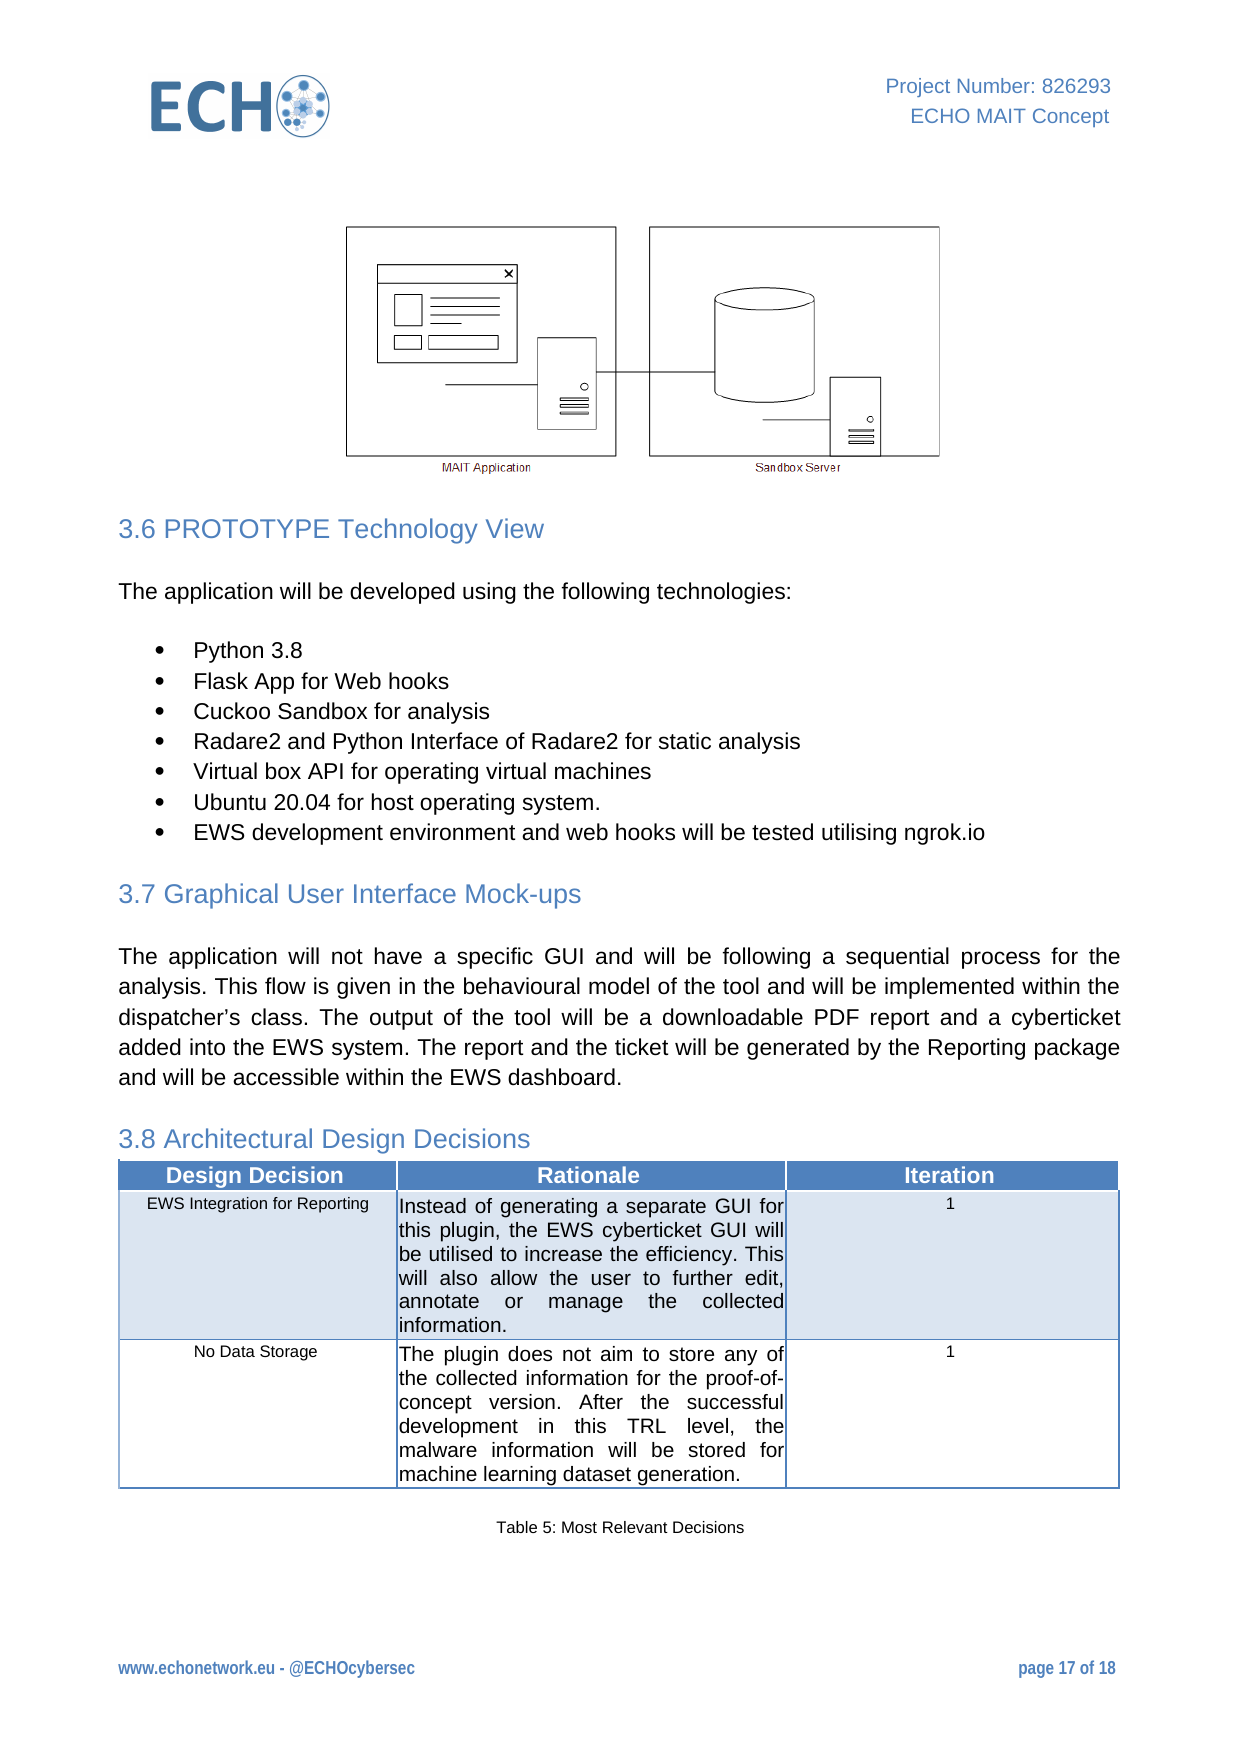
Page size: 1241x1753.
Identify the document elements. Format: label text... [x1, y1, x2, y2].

subtitle PROTOTYPE Technology View [118, 513, 1122, 544]
table_header Rationale [398, 1161, 785, 1190]
list Virtual box API for operating virtual machines [156, 758, 1122, 784]
list EWS development environment and web hooks will be tested utilising ngrok.io [156, 819, 1122, 845]
table_cell 1 [787, 1340, 1118, 1487]
text The application will be developed using the following technologies: [118, 578, 1122, 604]
list Python 3.8 [156, 637, 1122, 664]
table_cell No Data Storage [120, 1340, 396, 1487]
subtitle Graphical User Interface Mock-ups [118, 878, 1122, 909]
table_header Iteration [787, 1161, 1118, 1190]
table_cell 1 [787, 1192, 1118, 1339]
list Flask App for Web hooks [156, 668, 1122, 694]
list Cuckoo Sandbox for analysis [156, 698, 1122, 724]
table_header Design Decision [120, 1161, 396, 1190]
text The application will not have a specific GUI and will be following a sequential process for the analysis. This flow is given in the behavioural model of the tool and will be implemented within the dispatcher’s class. The output of the tool will be a downloadable PDF report and a cyberticket added into the EWS system. The report and the ticket will be generated by the Reporting package and will be accessible within the EWS dashboard. [118, 943, 1122, 1090]
list Ubuntu 20.04 for host operating system. [156, 788, 1122, 815]
table_cell Instead of generating a separate GUI for this plugin, the EWS cyberticket GUI will be utilised to increase the efficiency. This will also allow the user to further edit, annotate or manage the collected information. [398, 1192, 785, 1339]
text Table 5: Most Relevant Decisions [118, 1518, 1122, 1537]
list Radare2 and Python Interface of Radare2 for static analysis [156, 728, 1122, 754]
table_cell The plugin does not aim to store any of the collected information for the proof-of-concept version. After the successful development in this TRL level, the malware information will be stored for machine learning dataset generation. [398, 1340, 785, 1487]
subtitle Architectural Design Decisions [118, 1123, 1122, 1154]
table_cell EWS Integration for Reporting [120, 1192, 396, 1339]
